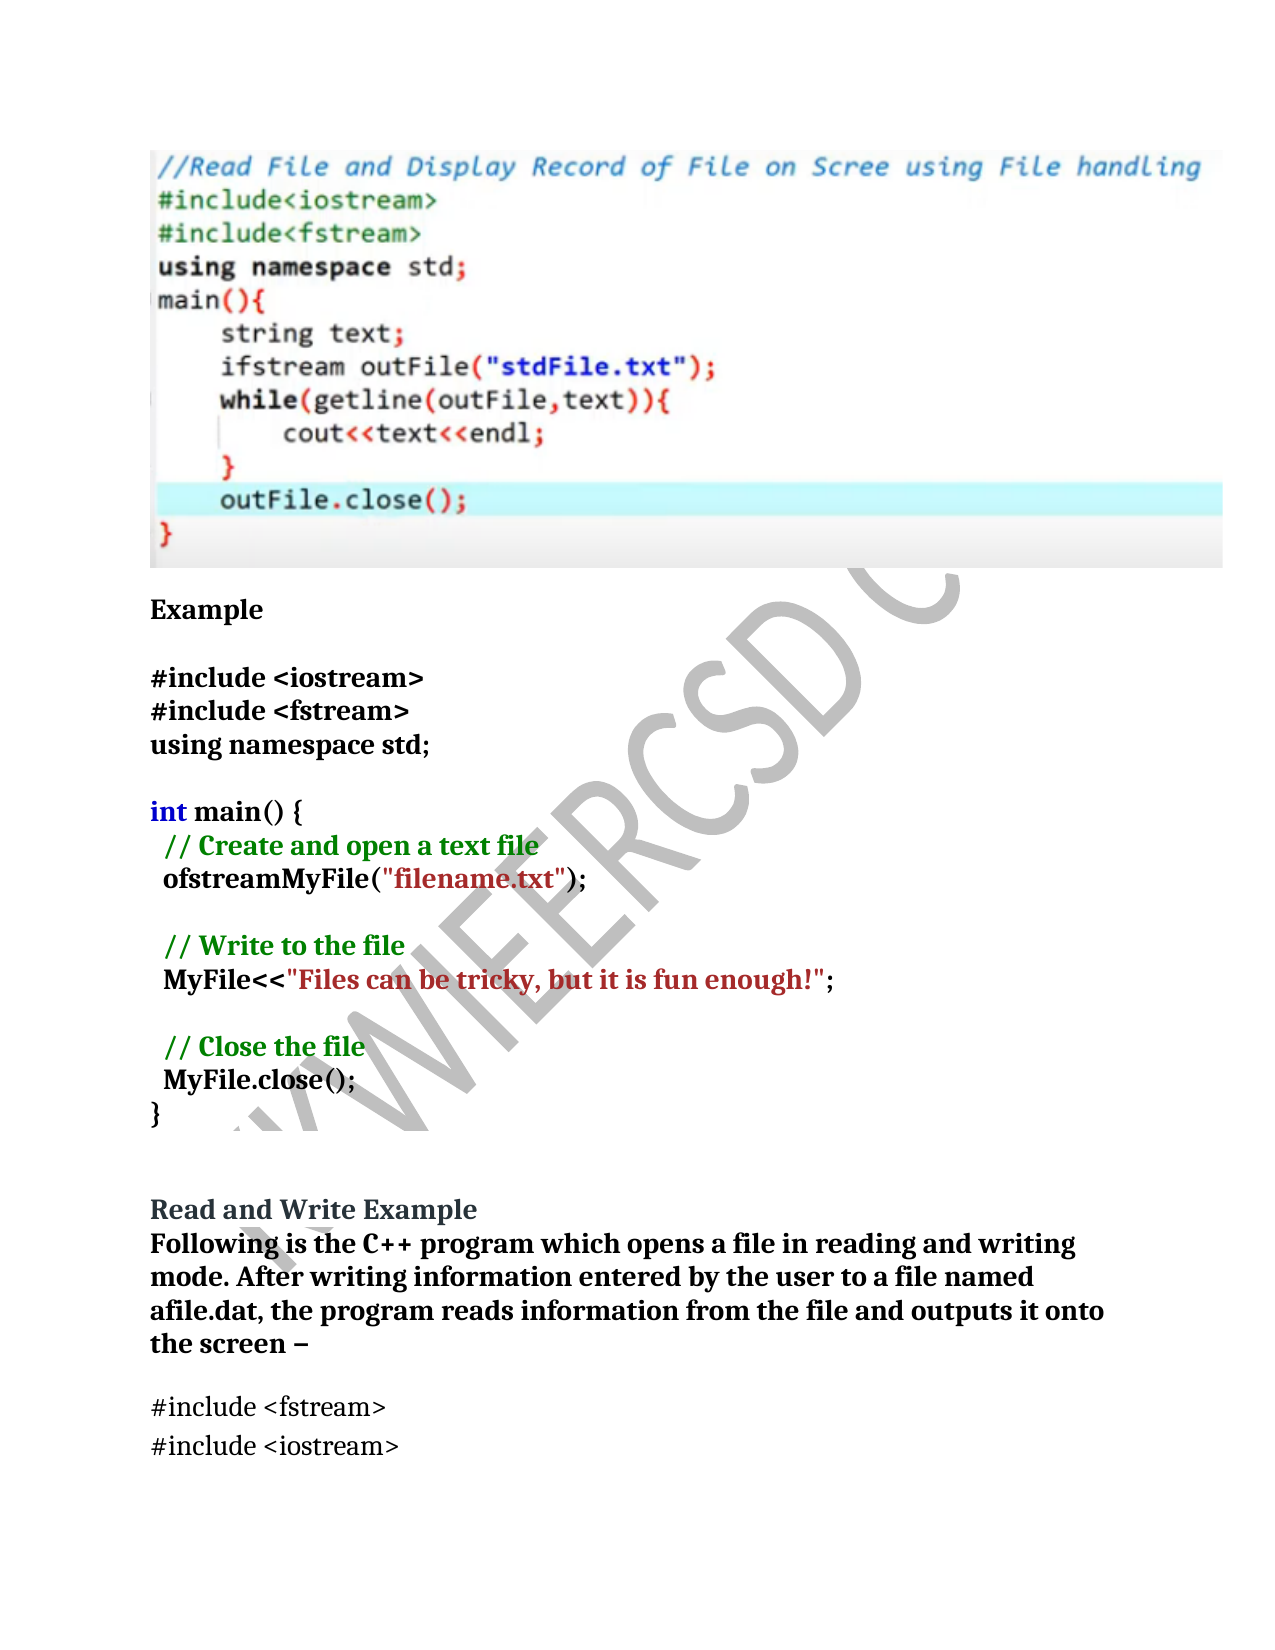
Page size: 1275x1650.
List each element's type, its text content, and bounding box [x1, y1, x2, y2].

text #include <iostream> [150, 1429, 1125, 1462]
text #include <iostream> #include <fstream> using namespace std; int main() { // Create and open a text file ofstreamMyFile("filename.txt"); // Write to the file MyFile<<"Files can be tricky, but it is fun enough!"; // Close the file MyFile.close(); } [150, 661, 1125, 1131]
subtitle Example [150, 593, 1125, 626]
text #include <fstream> [150, 1390, 1125, 1424]
subtitle Read and Write Example [150, 1193, 1125, 1227]
picture [150, 150, 1223, 568]
text Following is the C++ program which opens a file in reading and writing mode. After writing information entered by the user to a file named afile.dat, the program reads information from the file and outputs it onto the screen − [150, 1227, 1125, 1361]
